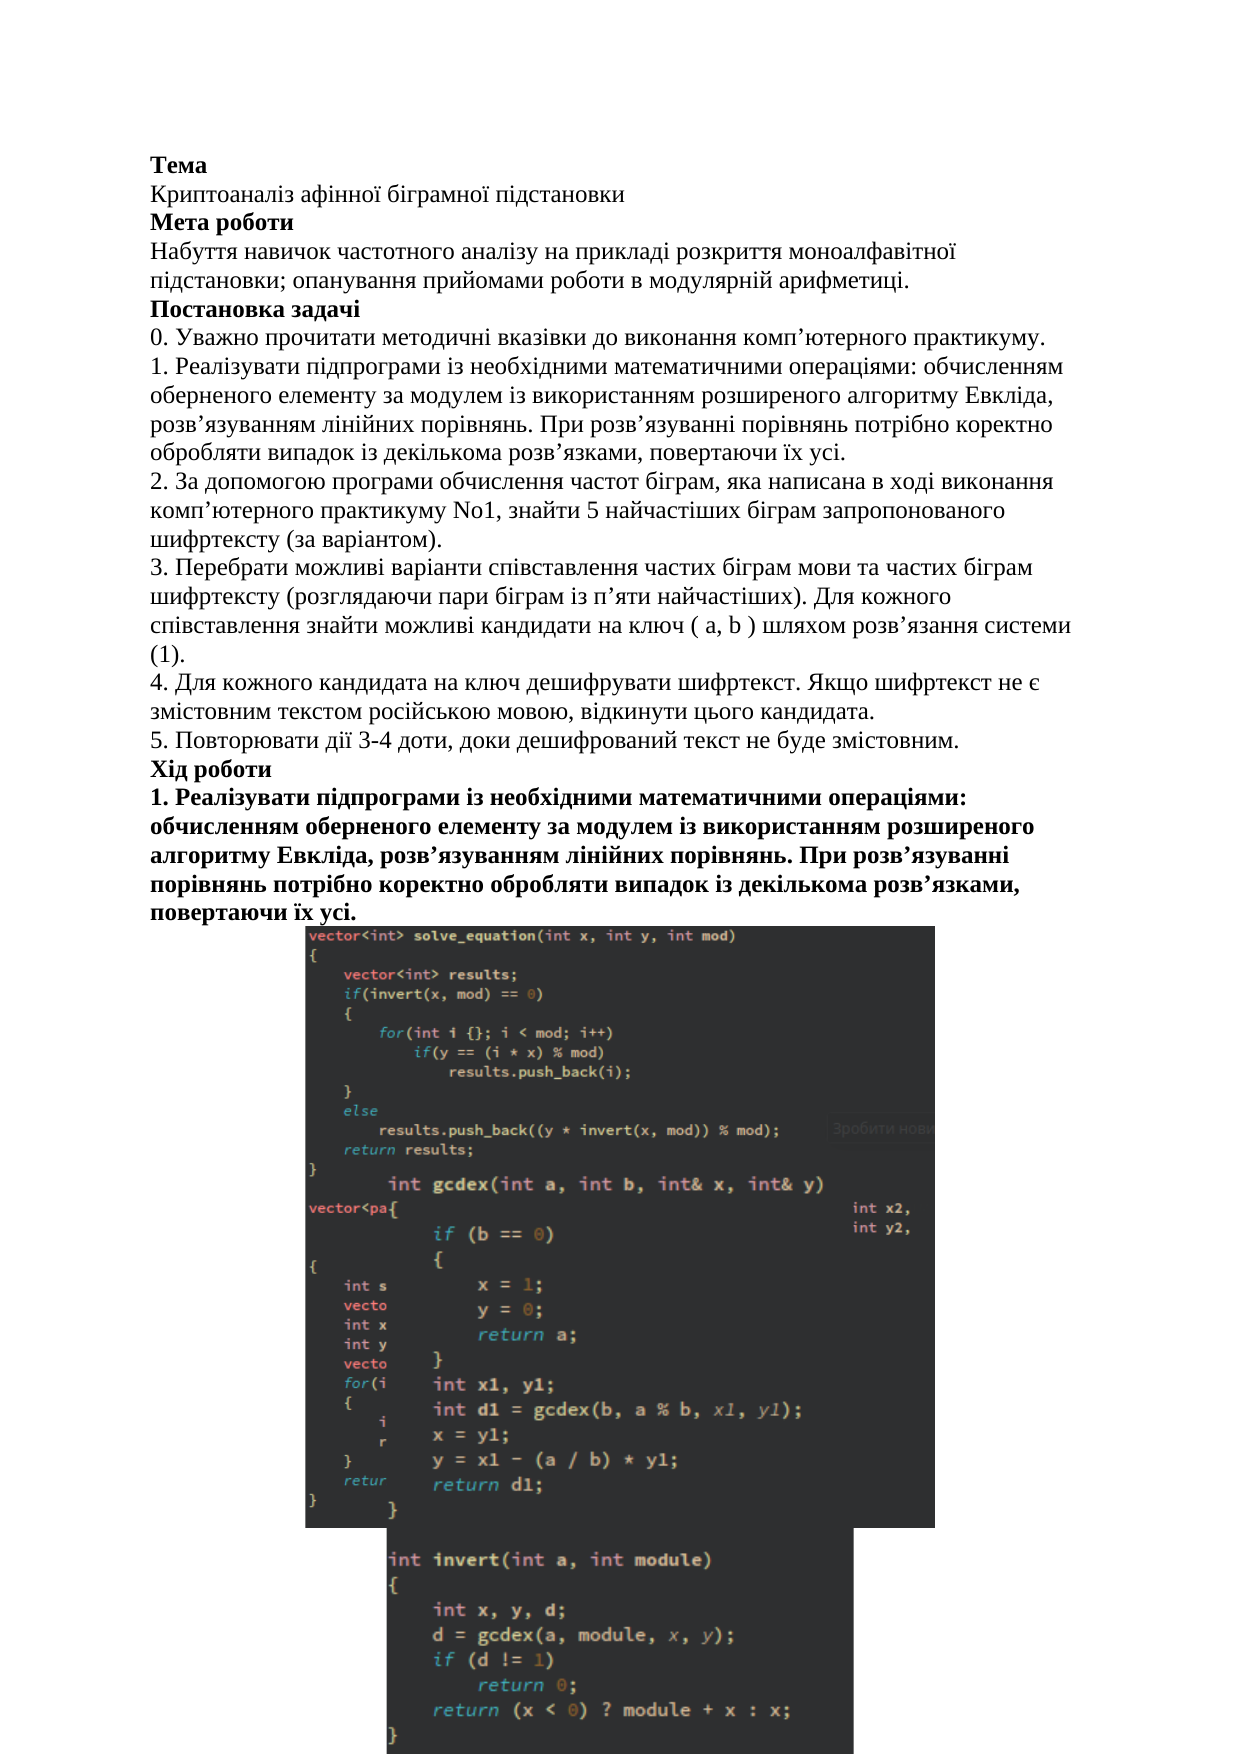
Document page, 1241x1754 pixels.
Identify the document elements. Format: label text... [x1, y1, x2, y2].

text Набуття навичок частотного аналізу на прикладі розкриття моноалфавітної підстановки; опанування прийомами роботи в модулярній арифметиці. [150, 236, 1090, 294]
text 3. Перебрати можливі варіанти співставлення частих біграм мови та частих біграм шифртексту (розглядаючи пари біграм із п’яти найчастіших). Для кожного співставлення знайти можливі кандидати на ключ ( a, b ) шляхом розв’язання системи (1). [150, 552, 1090, 667]
text 2. За допомогою програми обчислення частот біграм, яка написана в ході виконання комп’ютерного практикуму No1, знайти 5 найчастіших біграм запропонованого шифртексту (за варіантом). [150, 466, 1090, 552]
text 0. Уважно прочитати методичні вказівки до виконання комп’ютерного практикуму. [150, 322, 1090, 351]
text Постановка задачі [150, 294, 1090, 322]
text 1. Реалізувати підпрограми із необхідними математичними операціями: обчисленням оберненого елементу за модулем із використанням розширеного алгоритму Евкліда, розв’язуванням лінійних порівнянь. При розв’язуванні порівнянь потрібно коректно обробляти випадок із декількома розв’язками, повертаючи їх усі. [150, 782, 1090, 926]
picture [305, 926, 935, 1754]
text Криптоаналіз афінної біграмної підстановки [150, 179, 1090, 207]
text 4. Для кожного кандидата на ключ дешифрувати шифртекст. Якщо шифртекст не є змістовним текстом російською мовою, відкинути цього кандидата. [150, 667, 1090, 725]
text Мета роботи [150, 207, 1090, 236]
text 1. Реалізувати підпрограми із необхідними математичними операціями: обчисленням оберненого елементу за модулем із використанням розширеного алгоритму Евкліда, розв’язуванням лінійних порівнянь. При розв’язуванні порівнянь потрібно коректно обробляти випадок із декількома розв’язками, повертаючи їх усі. [150, 351, 1090, 466]
text Тема [150, 150, 1090, 179]
text Хід роботи [150, 754, 1090, 782]
text 5. Повторювати дії 3-4 доти, доки дешифрований текст не буде змістовним. [150, 725, 1090, 754]
